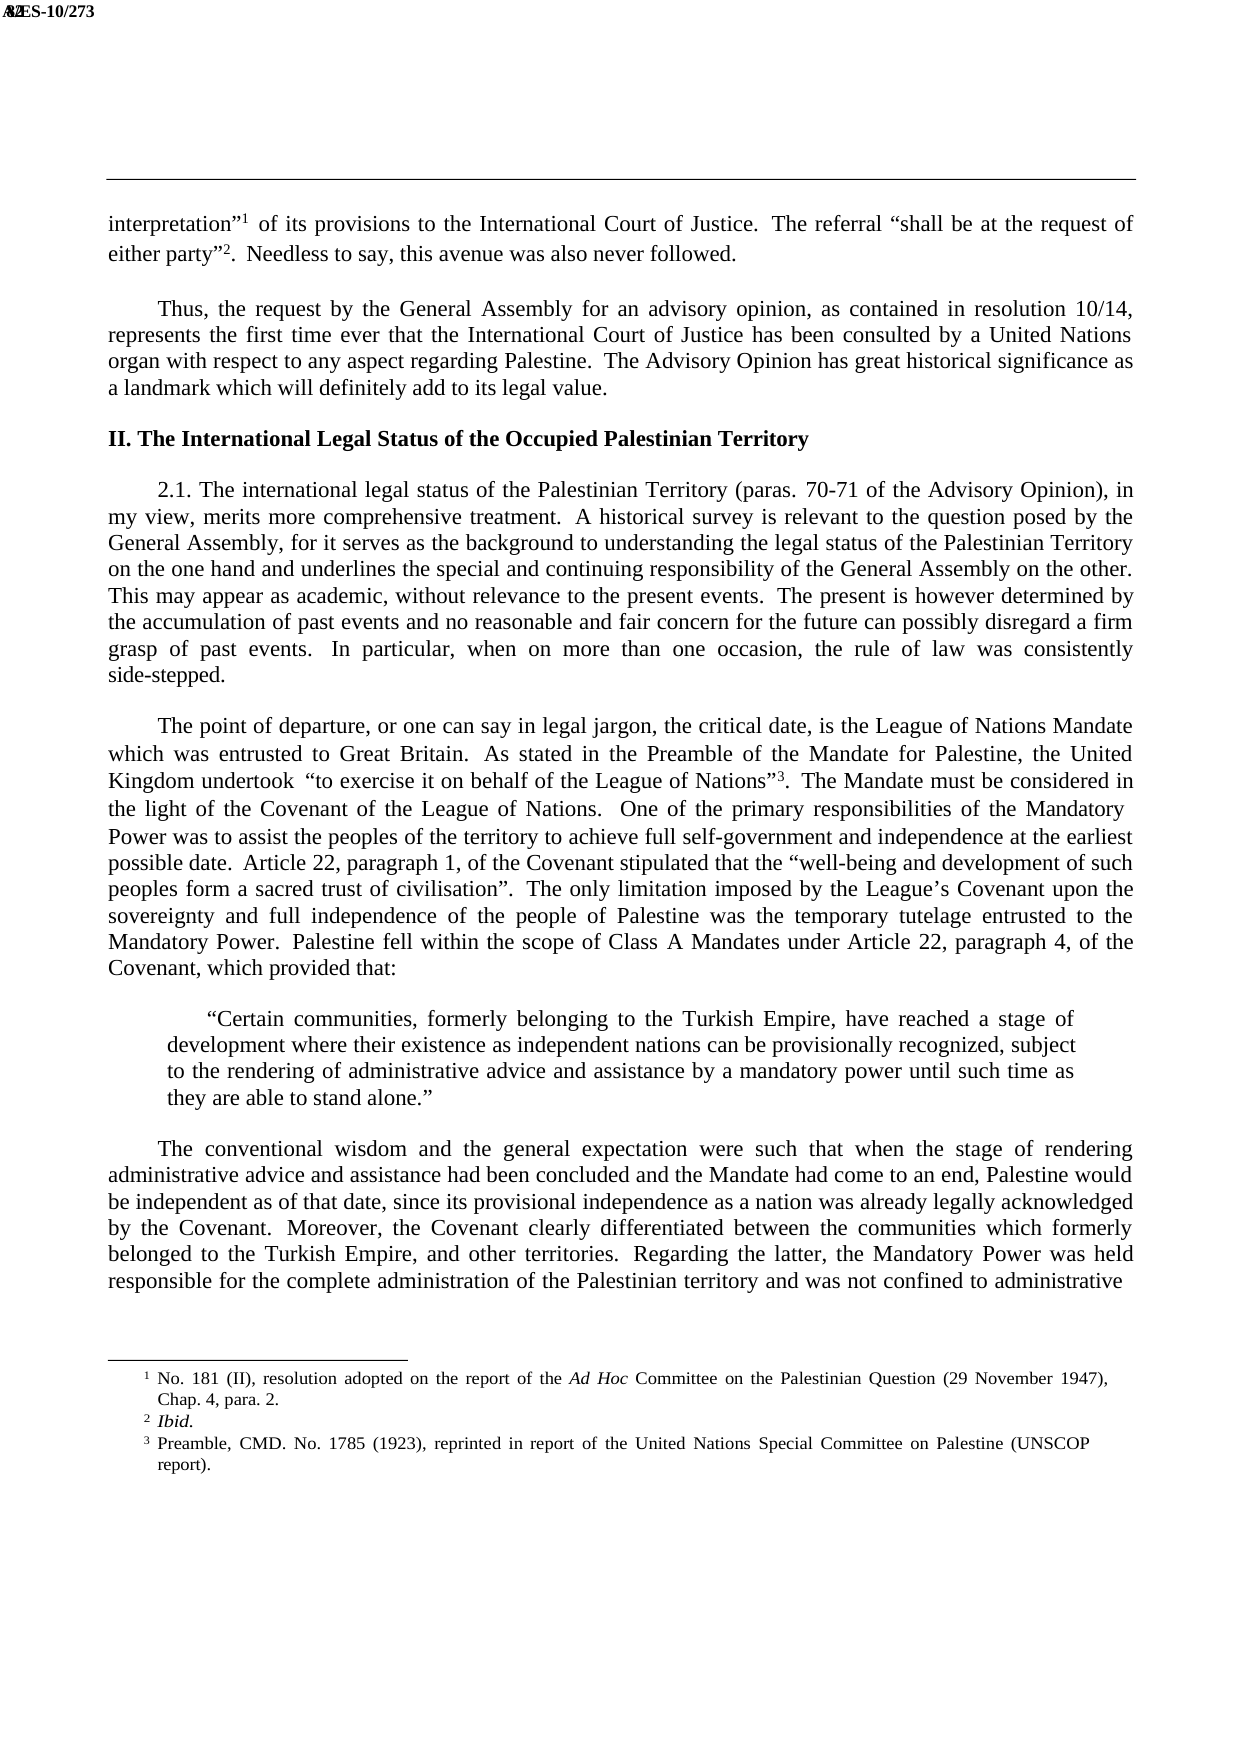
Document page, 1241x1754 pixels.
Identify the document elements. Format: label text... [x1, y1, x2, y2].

text The conventional wisdom and the general expectation were such that when the stage of rendering administrative advice and assistance had been concluded and the Mandate had come to an end, Palestine would be independent as of that date, since its provisional independence as a nation was already legally acknowledged by the Covenant. Moreover, the Covenant clearly differentiated between the communities which formerly belonged to the Turkish Empire, and other territories. Regarding the latter, the Mandatory Power was held responsible for the complete administration of the Palestinian territory and was not confined to administrative [108, 1135, 1134, 1293]
subtitle The International Legal Status of the Occupied Palestinian Territory [108, 425, 1137, 452]
text interpretation”1 of its provisions to the International Court of Justice. The referral “shall be at the request of either party”2. Needless to say, this avenue was also never followed. [108, 210, 1134, 266]
list The international legal status of the Palestinian Territory (paras. 70-71 of the Advisory Opinion), in my view, merits more comprehensive treatment. A historical survey is relevant to the question posed by the General Assembly, for it serves as the background to understanding the legal status of the Palestinian Territory on the one hand and underlines the special and continuing responsibility of the General Assembly on the other. This may appear as academic, without relevance to the present events. The present is however determined by the accumulation of past events and no reasonable and fair concern for the future can possibly disregard a firm grasp of past events. In particular, when on more than one occasion, the rule of law was consistently side-stepped. [108, 476, 1134, 687]
text Power was to assist the peoples of the territory to achieve full self-government and independence at the earliest possible date. Article 22, paragraph 1, of the Covenant stipulated that the “well-being and development of such peoples form a sacred trust of civilisation”. The only limitation imposed by the League’s Covenant upon the sovereignty and full independence of the people of Palestine was the temporary tutelage entrusted to the Mandatory Power. Palestine fell within the scope of Class A Mandates under Article 22, paragraph 4, of the Covenant, which provided that: [108, 823, 1134, 981]
text Thus, the request by the General Assembly for an advisory opinion, as contained in resolution 10/14, represents the first time ever that the International Court of Justice has been consulted by a United Nations organ with respect to any aspect regarding Palestine. The Advisory Opinion has great historical significance as a landmark which will definitely add to its legal value. [108, 295, 1134, 400]
text 1 No. 181 (II), resolution adopted on the report of the Ad Hoc Committee on the Palestinian Question (29 November 1947), Chap. 4, para. 2. [144, 1368, 1137, 1409]
text “Certain communities, formerly belonging to the Turkish Empire, have reached a stage of development where their existence as independent nations can be provisionally recognized, subject to the rendering of administrative advice and assistance by a mandatory power until such time as they are able to stand alone.” [167, 1005, 1076, 1110]
text 2 Ibid. [144, 1411, 1137, 1431]
text The point of departure, or one can say in legal jargon, the critical date, is the League of Nations Mandate which was entrusted to Great Britain. As stated in the Preamble of the Mandate for Palestine, the United Kingdom undertook “to exercise it on behalf of the League of Nations”3. The Mandate must be considered in the light of the Covenant of the League of Nations. One of the primary responsibilities of the Mandatory [108, 712, 1134, 821]
text 3 Preamble, CMD. No. 1785 (1923), reprinted in report of the United Nations Special Committee on Palestine (UNSCOP report). [144, 1433, 1137, 1474]
